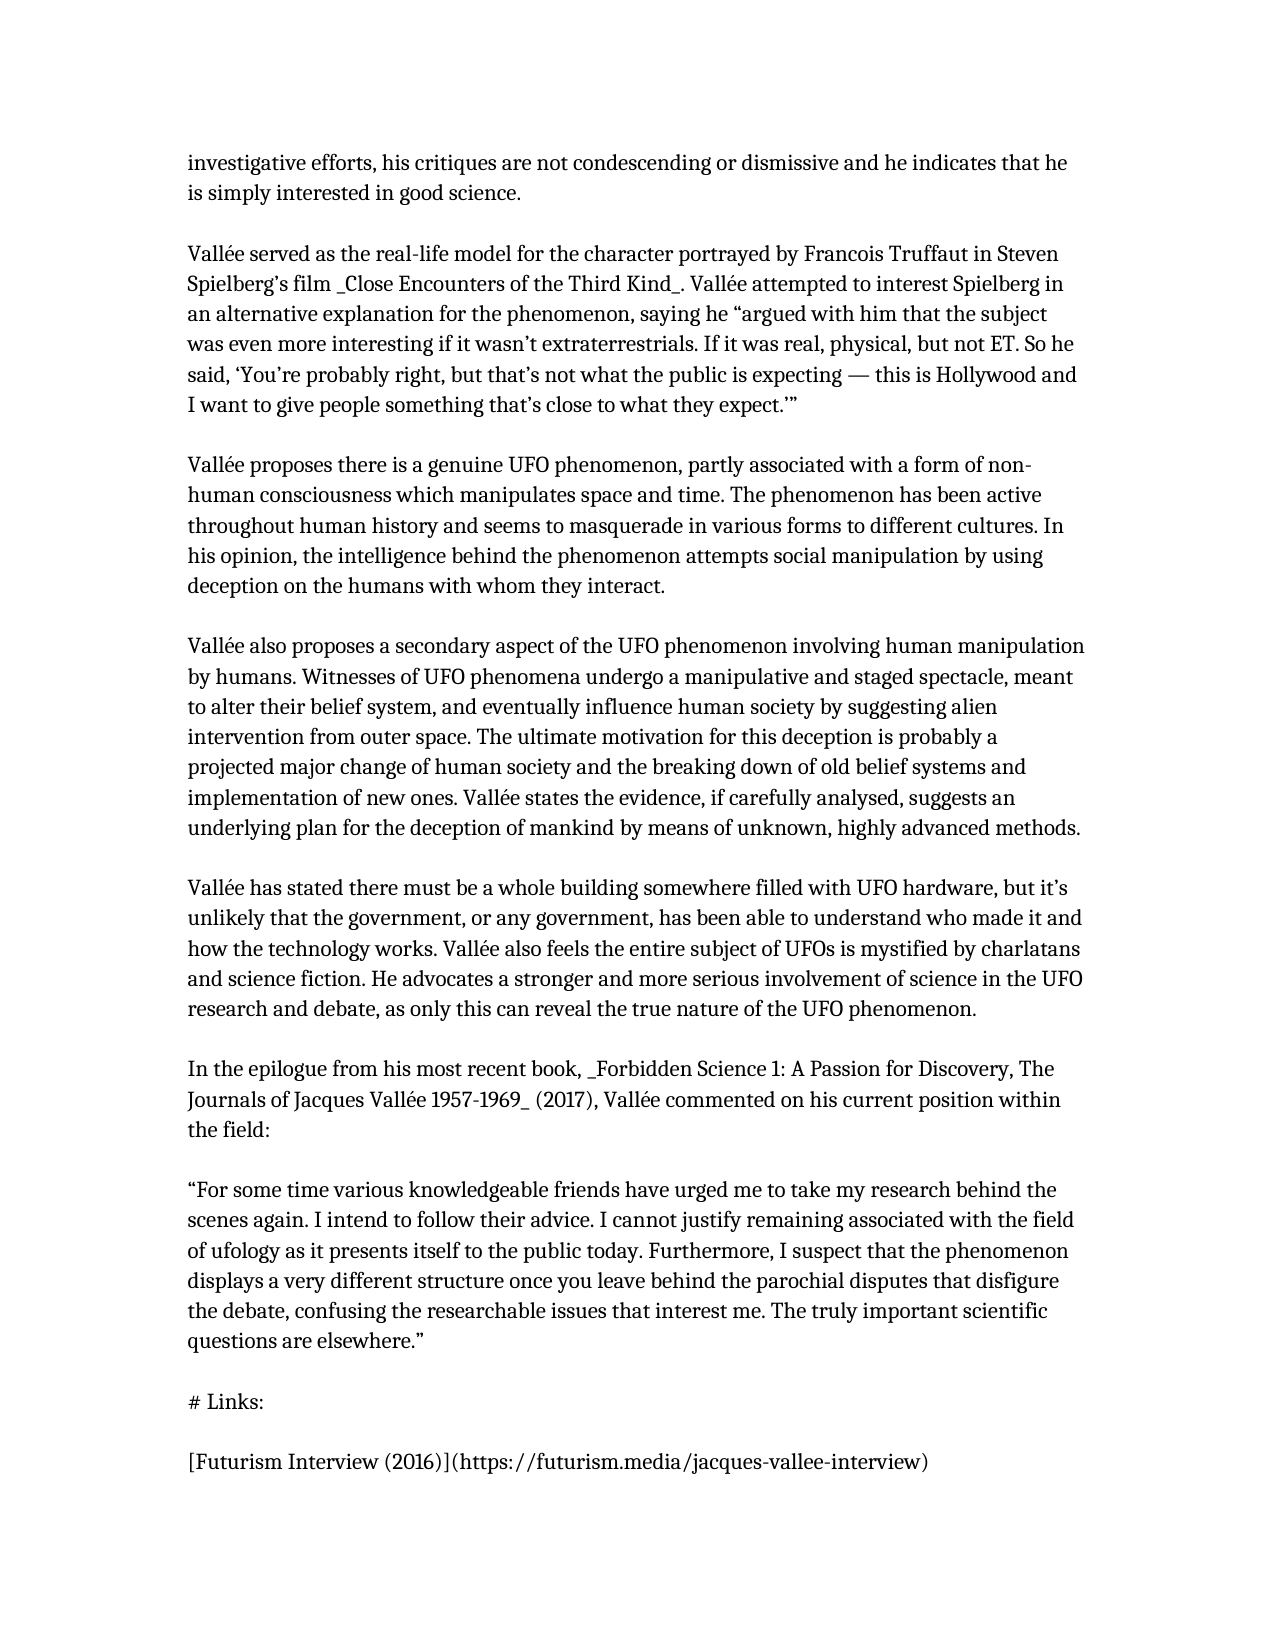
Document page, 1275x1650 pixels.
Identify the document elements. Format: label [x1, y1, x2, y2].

text [187, 150, 1087, 1475]
